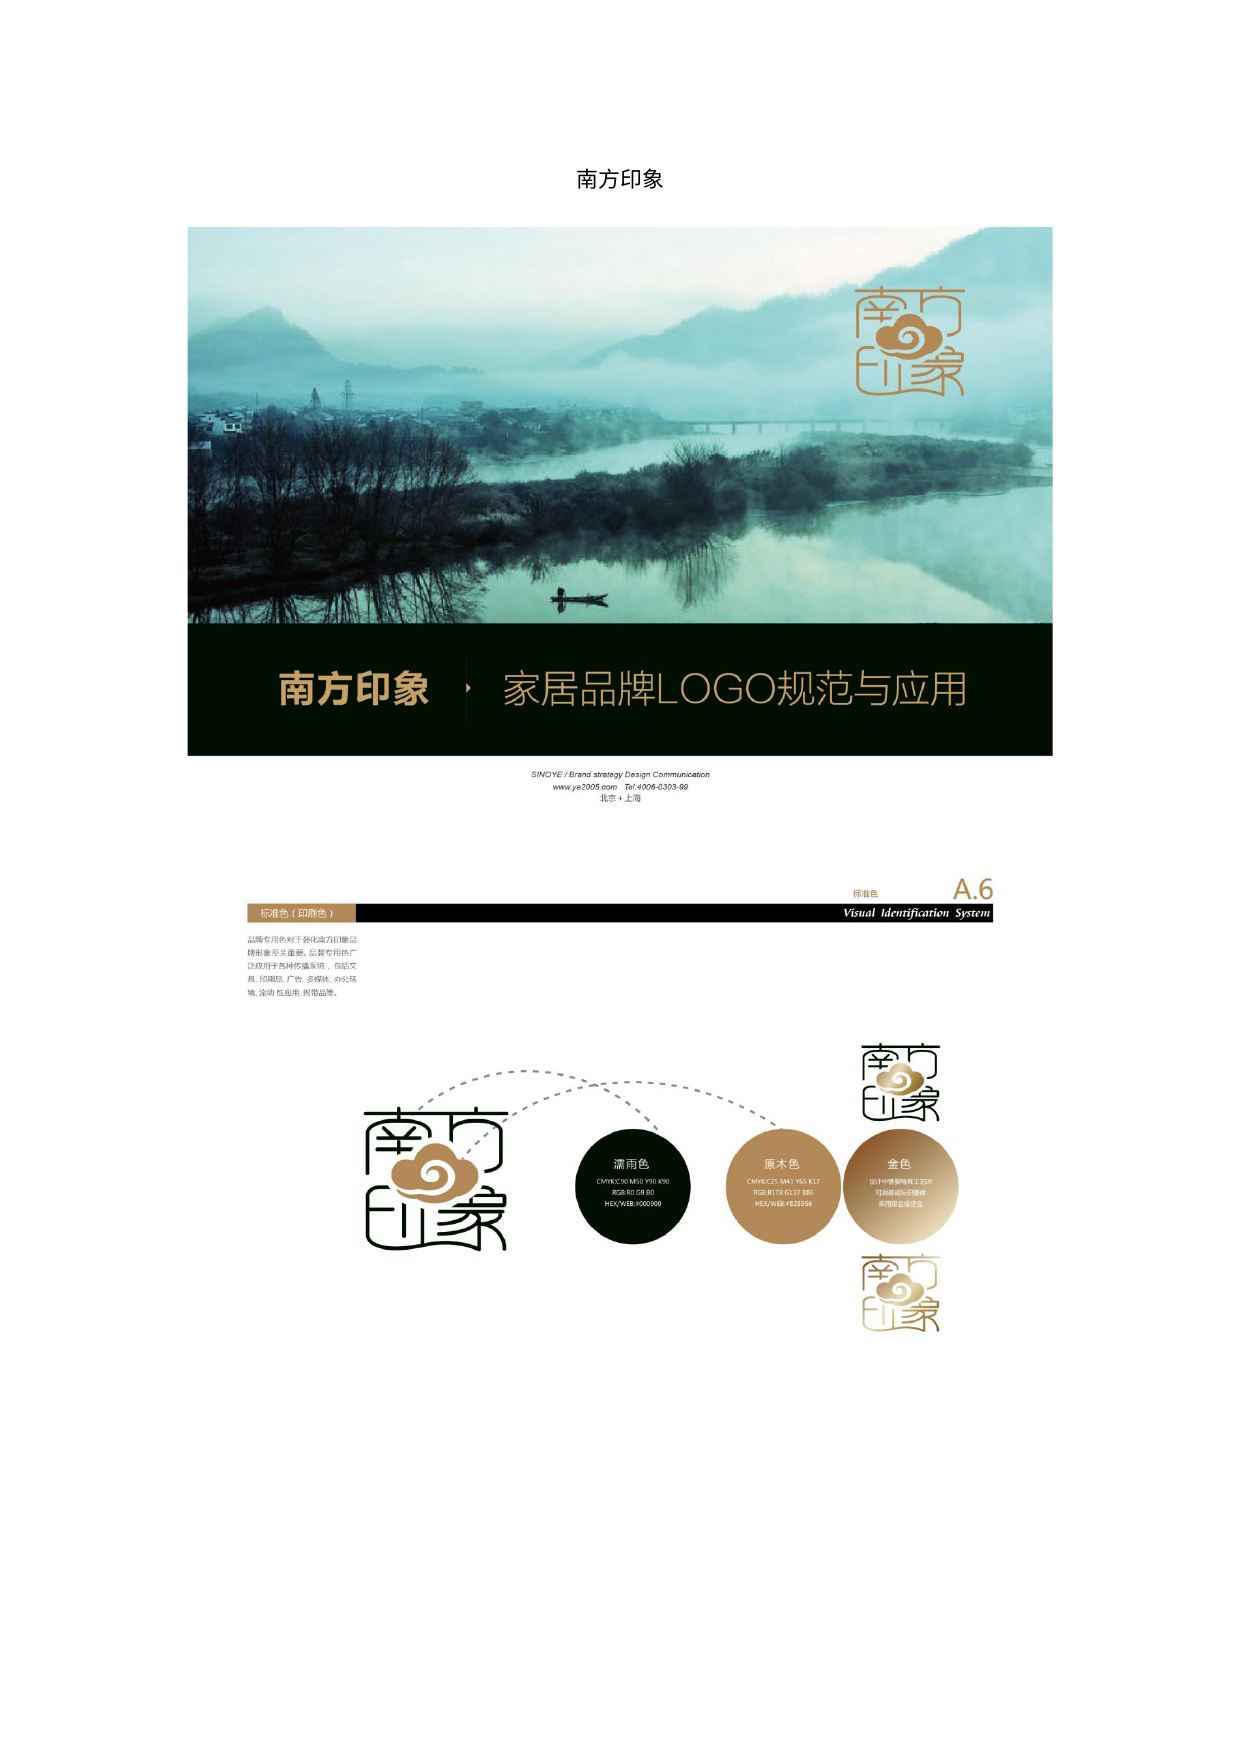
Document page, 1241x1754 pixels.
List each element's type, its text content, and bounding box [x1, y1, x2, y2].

picture [187, 844, 1053, 1452]
text 南方印象 [187, 162, 1053, 194]
picture [187, 227, 1053, 835]
